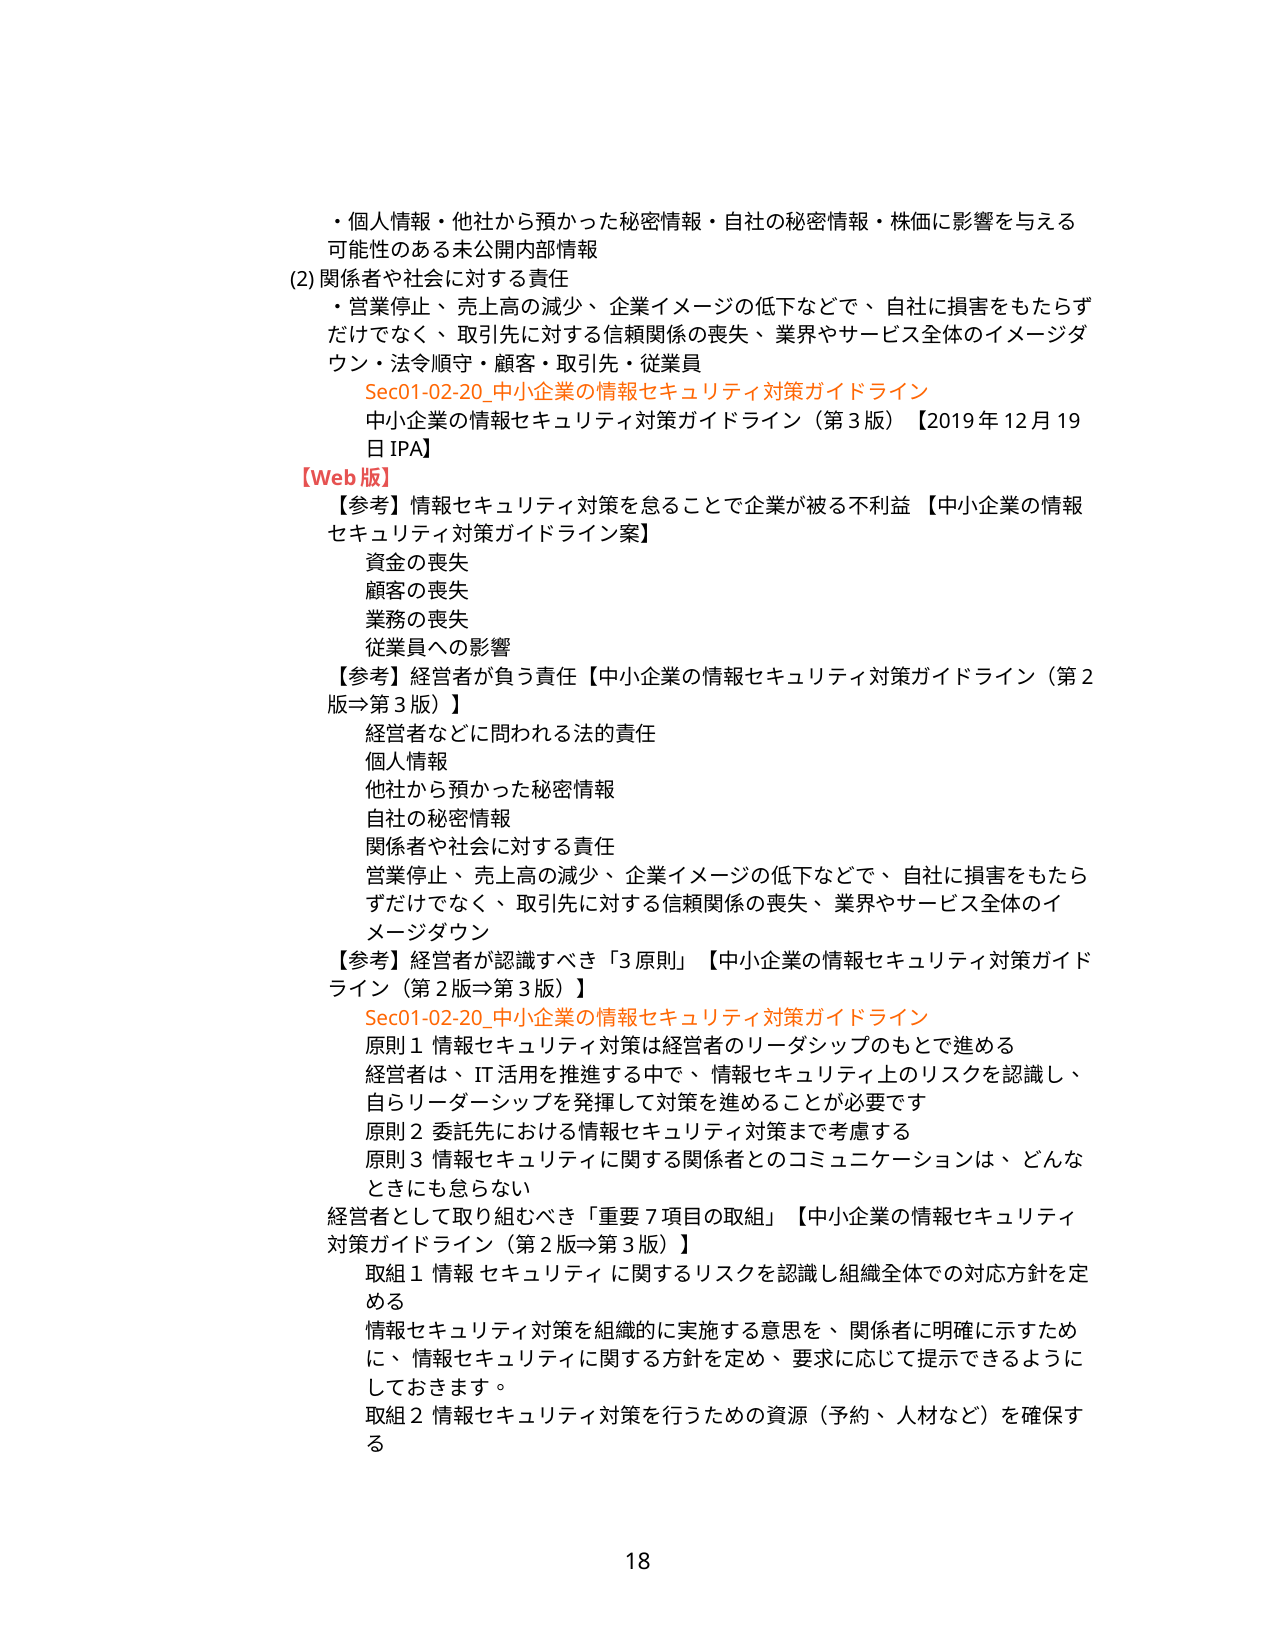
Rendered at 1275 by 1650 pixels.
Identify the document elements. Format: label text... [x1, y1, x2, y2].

list 経営者として取り組むべき「重要 7項目の取組」【中小企業の情報セキュリティ対策ガイドライン（第2版⇒第3版）】 [327, 1202, 1098, 1259]
list 営業停止、 売上高の減少、 企業イメージの低下などで、 自社に損害をもたらずだけでなく、 取引先に対する信頼関係の喪失、 業界やサービス全体のイメージダウン [365, 861, 1098, 946]
list 経営者などに問われる法的責任 [365, 719, 1098, 747]
list 原則３ 情報セキュリティに関する関係者とのコミュニケーションは、 どんなときにも怠らない [365, 1145, 1098, 1202]
list 【参考】情報セキュリティ対策を怠ることで企業が被る不利益 【中小企業の情報セキュリティ対策ガイドライン案】 [327, 491, 1098, 548]
list 情報セキュリティ対策を組織的に実施する意思を、 関係者に明確に示すために、 情報セキュリティに関する方針を定め、 要求に応じて提示できるようにしておきます。 [365, 1316, 1098, 1401]
list ・個人情報・他社から預かった秘密情報・自社の秘密情報・株価に影響を与える可能性のある未公開内部情報 [327, 207, 1098, 264]
list 【参考】経営者が認識すべき「3原則」【中小企業の情報セキュリティ対策ガイドライン（第2版⇒第3版）】 [327, 946, 1098, 1003]
list 取組１ 情報 セキュリティ に関するリスクを認識し組織全体での対応方針を定める [365, 1259, 1098, 1316]
list 原則１ 情報セキュリティ対策は経営者のリーダシップのもとで進める [365, 1031, 1098, 1060]
list 個人情報 [365, 747, 1098, 776]
list ・営業停止、 売上高の減少、 企業イメージの低下などで、 自社に損害をもたらずだけでなく、 取引先に対する信頼関係の喪失、 業界やサービス全体のイメージダウン・法令順守・顧客・取引先・従業員 [327, 292, 1098, 377]
list 自社の秘密情報 [365, 804, 1098, 832]
list Sec01-02-20_中小企業の情報セキュリティ対策ガイドライン [365, 377, 1098, 406]
list 業務の喪失 [365, 605, 1098, 633]
list 他社から預かった秘密情報 [365, 776, 1098, 804]
list 取組２ 情報セキュリティ対策を行うための資源（予約、 人材など）を確保する [365, 1401, 1098, 1458]
list 原則２ 委託先における情報セキュリティ対策まで考慮する [365, 1117, 1098, 1145]
list 経営者は、 IT活用を推進する中で、 情報セキュリティ上のリスクを認識し、 自らリーダーシップを発揮して対策を進めることが必要です [365, 1060, 1098, 1117]
list 【参考】経営者が負う責任【中小企業の情報セキュリティ対策ガイドライン（第2版⇒第3版）】 [327, 662, 1098, 719]
list Sec01-02-20_中小企業の情報セキュリティ対策ガイドライン [365, 1003, 1098, 1031]
list (2) 関係者や社会に対する責任 [290, 264, 1098, 292]
list 関係者や社会に対する責任 [365, 832, 1098, 861]
list 【Web版】 [290, 463, 1098, 491]
list 従業員への影響 [365, 633, 1098, 662]
list 資金の喪失 [365, 548, 1098, 576]
list 顧客の喪失 [365, 576, 1098, 605]
list 中小企業の情報セキュリティ対策ガイドライン（第3版）【2019年12月19日IPA】 [365, 406, 1098, 463]
